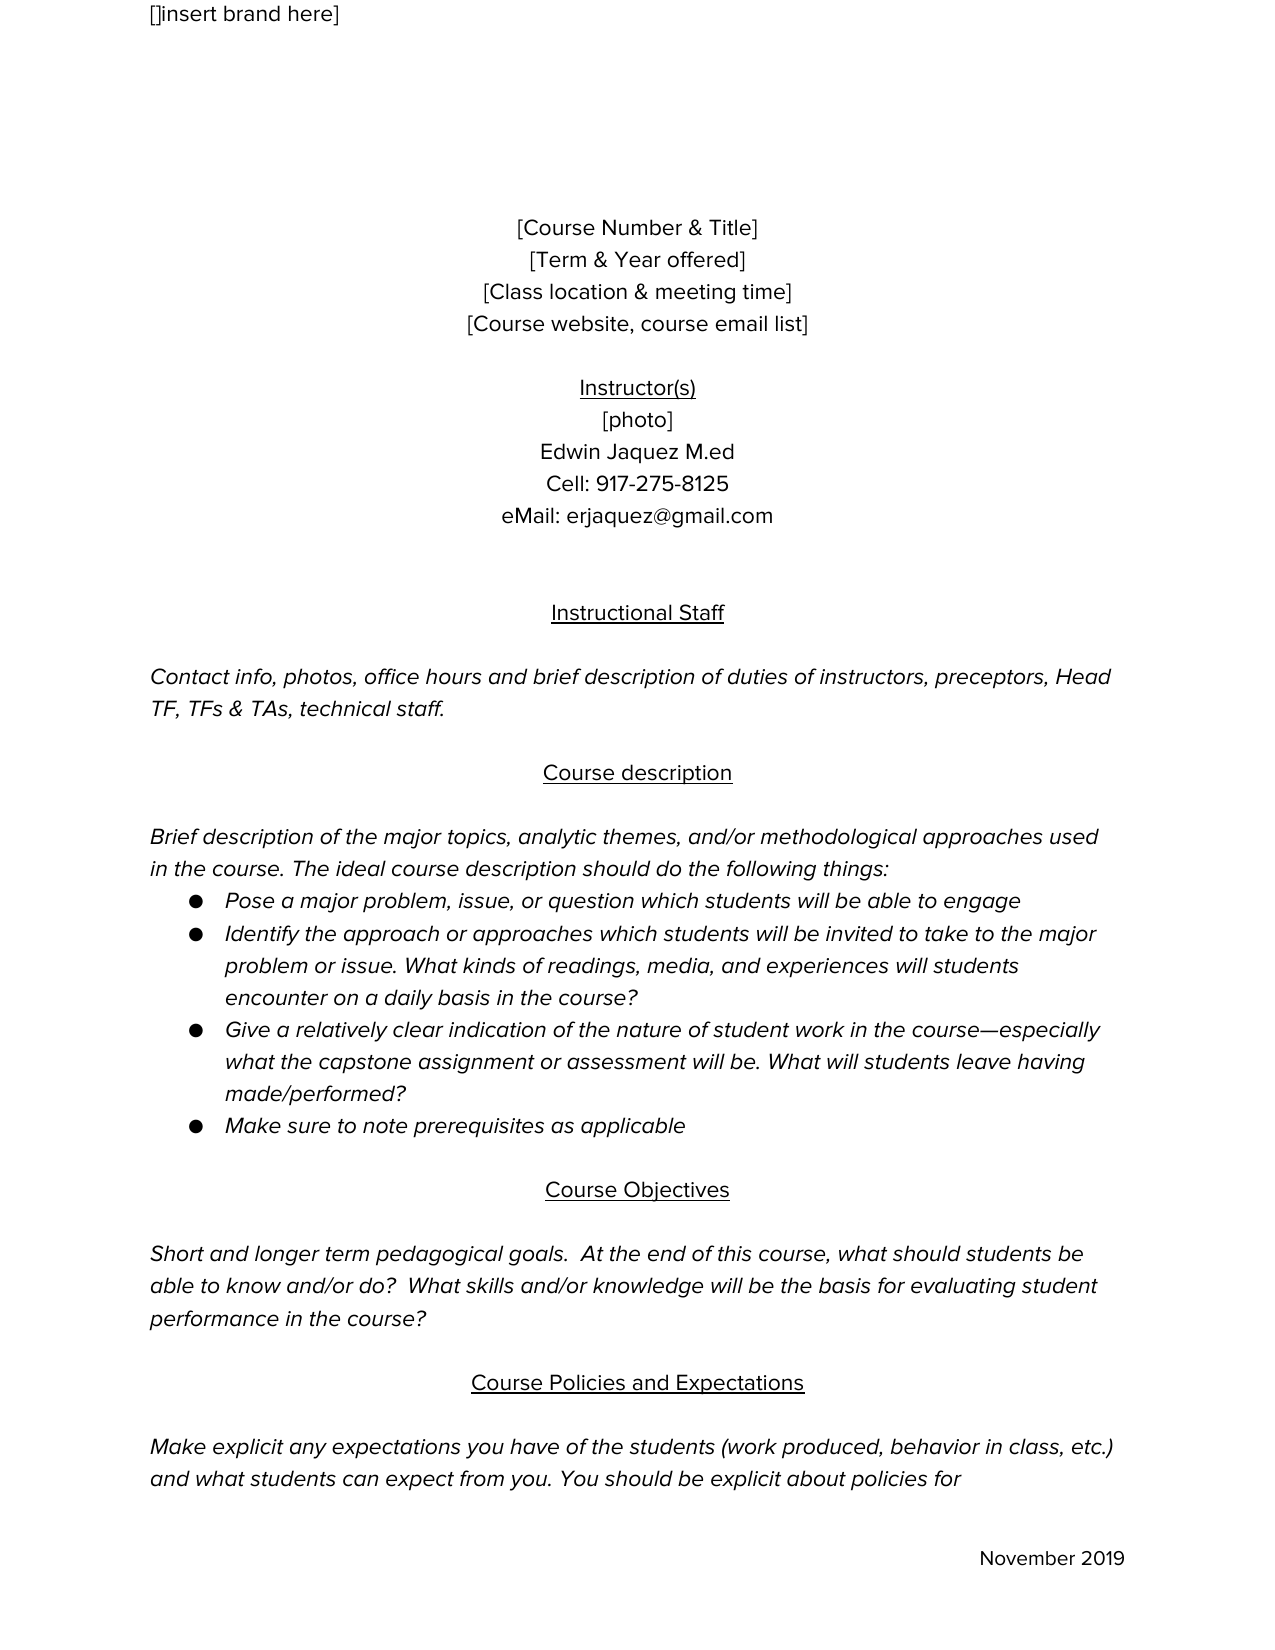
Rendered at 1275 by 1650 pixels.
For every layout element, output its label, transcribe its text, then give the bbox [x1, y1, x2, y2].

text Course Policies and Expectations [150, 1369, 1125, 1397]
text [Course website, course email list] [150, 310, 1125, 338]
list Pose a major problem, issue, or question which students will be able to engage [187, 888, 1125, 916]
list Identify the approach or approaches which students will be invited to take to the major problem or issue. What kinds of readings, media, and experiences will students encounter on a daily basis in the course? [187, 920, 1125, 1012]
list Make sure to note prerequisites as applicable [187, 1112, 1125, 1140]
text [Class location & meeting time] [150, 278, 1125, 306]
text Brief description of the major topics, analytic themes, and/or methodological approaches used in the course. The ideal course description should do the following things: [150, 824, 1125, 884]
list Give a relatively clear indication of the nature of student work in the course—especially what the capstone assignment or assessment will be. What will students leave having made/performed? [187, 1016, 1125, 1108]
text Cell: 917-275-8125 [150, 471, 1125, 499]
text Contact info, photos, office hours and brief description of duties of instructors, preceptors, Head TF, TFs & TAs, technical staff. [150, 663, 1125, 723]
text Course description [150, 759, 1125, 787]
text Short and longer term pedagogical goals. At the end of this course, what should students be able to know and/or do? What skills and/or knowledge will be the basis for evaluating student performance in the course? [150, 1241, 1125, 1333]
text Course Objectives [150, 1177, 1125, 1204]
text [150, 1433, 1125, 1493]
text eMail: erjaquez@gmail.com [150, 503, 1125, 531]
text Edwin Jaquez M.ed [150, 439, 1125, 467]
text Instructor(s) [150, 374, 1125, 402]
text [photo] [150, 407, 1125, 434]
text [Course Number & Title] [150, 214, 1125, 242]
text Instructional Staff [150, 599, 1125, 627]
text [Term & Year offered] [150, 246, 1125, 274]
